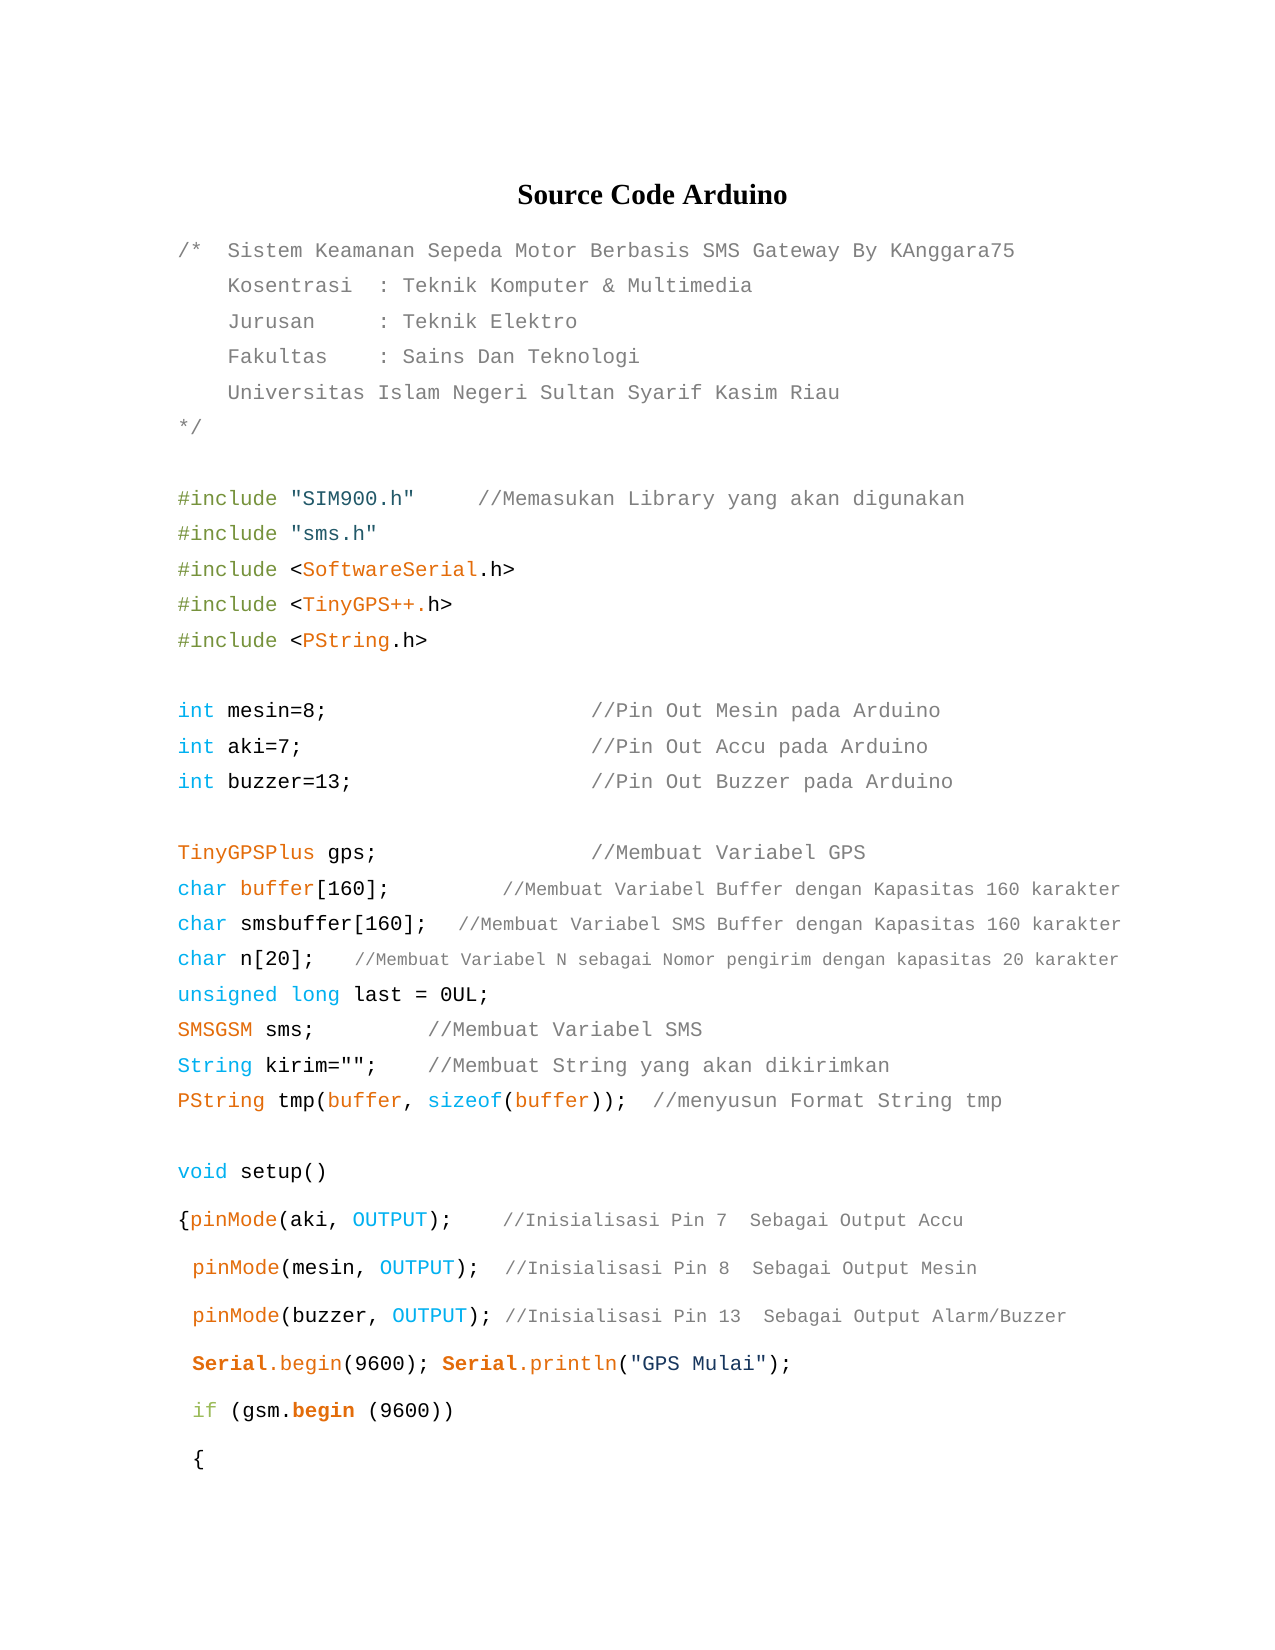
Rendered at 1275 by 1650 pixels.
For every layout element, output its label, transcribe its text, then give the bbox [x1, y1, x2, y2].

text Universitas Islam Negeri Sultan Syarif Kasim Riau [177, 382, 1127, 405]
text */ [177, 417, 1127, 441]
text #include <PString.h> [177, 629, 1127, 653]
text char smsbuffer[160]; //Membuat Variabel SMS Buffer dengan Kapasitas 160 karakter [177, 913, 1127, 937]
text String kirim=""; //Membuat String yang akan dikirimkan [177, 1054, 1127, 1078]
text pinMode(buzzer, OUTPUT); //Inisialisasi Pin 13 Sebagai Output Alarm/Buzzer [177, 1304, 1127, 1328]
text int mesin=8; //Pin Out Mesin pada Arduino [177, 700, 1127, 724]
text #include "SIM900.h" //Memasukan Library yang akan digunakan [177, 488, 1127, 512]
text Serial.begin(9600); Serial.println("GPS Mulai"); [177, 1352, 1127, 1376]
text pinMode(mesin, OUTPUT); //Inisialisasi Pin 8 Sebagai Output Mesin [177, 1257, 1127, 1280]
text SMSGSM sms; //Membuat Variabel SMS [177, 1019, 1127, 1043]
text PString tmp(buffer, sizeof(buffer)); //menyusun Format String tmp [177, 1090, 1127, 1114]
text #include <SoftwareSerial.h> [177, 559, 1127, 582]
text #include "sms.h" [177, 523, 1127, 547]
text int aki=7; //Pin Out Accu pada Arduino [177, 736, 1127, 759]
text /* Sistem Keamanan Sepeda Motor Berbasis SMS Gateway By KAnggara75 [177, 240, 1127, 264]
text Kosentrasi : Teknik Komputer & Multimedia [177, 275, 1127, 299]
text #include <TinyGPS++.h> [177, 594, 1127, 618]
text char n[20]; //Membuat Variabel N sebagai Nomor pengirim dengan kapasitas 20 karakter [177, 948, 1127, 972]
text {pinMode(aki, OUTPUT); //Inisialisasi Pin 7 Sebagai Output Accu [177, 1209, 1127, 1232]
text TinyGPSPlus gps; //Membuat Variabel GPS [177, 842, 1127, 866]
text unsigned long last = 0UL; [177, 984, 1127, 1007]
text void setup() [177, 1161, 1127, 1184]
text Fakultas : Sains Dan Teknologi [177, 346, 1127, 370]
text int buzzer=13; //Pin Out Buzzer pada Arduino [177, 771, 1127, 795]
text { [177, 1448, 1127, 1472]
text char buffer[160]; //Membuat Variabel Buffer dengan Kapasitas 160 karakter [177, 877, 1127, 901]
text if (gsm.begin (9600)) [177, 1400, 1127, 1424]
text Source Code Arduino [177, 177, 1127, 211]
text Jurusan : Teknik Elektro [177, 311, 1127, 334]
